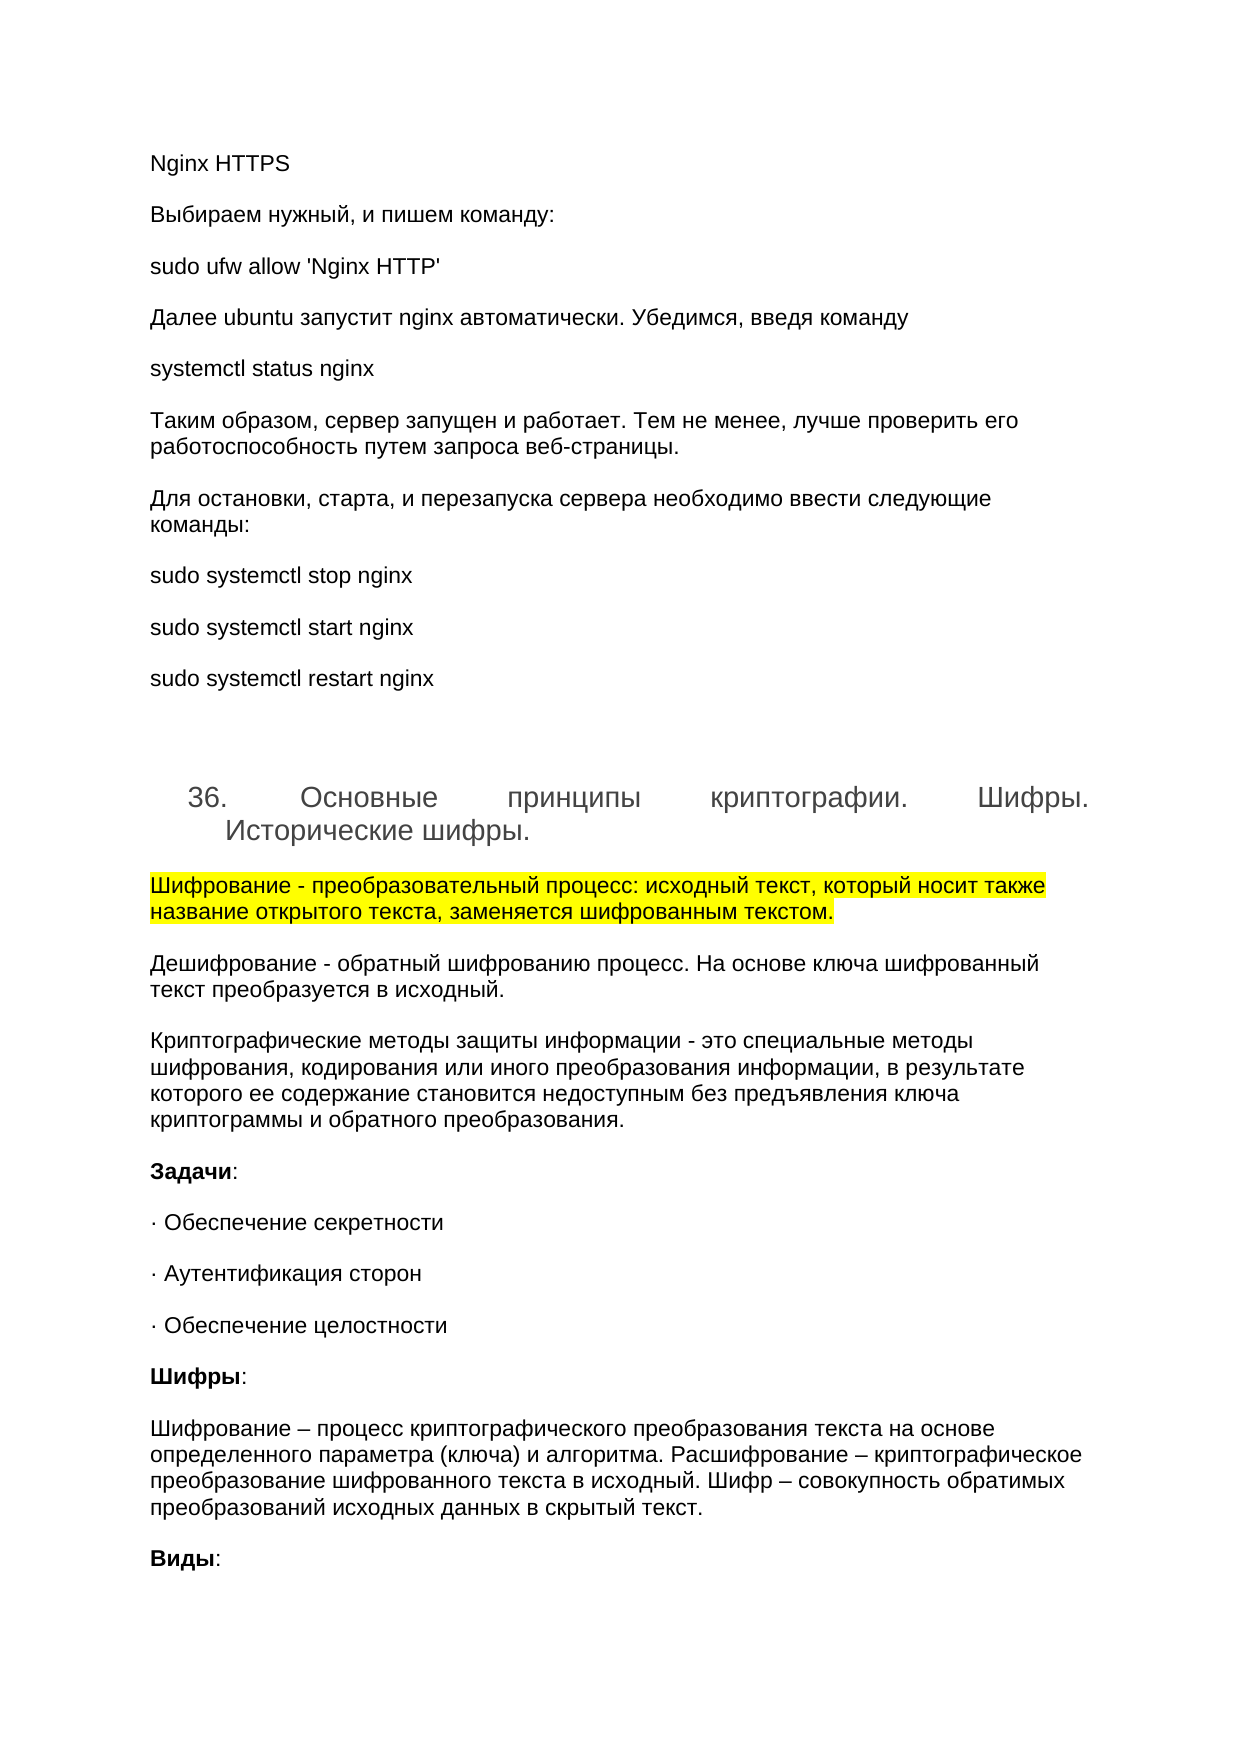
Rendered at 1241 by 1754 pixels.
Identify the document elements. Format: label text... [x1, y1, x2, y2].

text systemctl status nginx [150, 355, 1090, 382]
text Криптографические методы защиты информации - это специальные методы шифрования, кодирования или иного преобразования информации, в результате которого ее содержание становится недоступным без предъявления ключа криптограммы и обратного преобразования. [150, 1027, 1090, 1133]
text Nginx HTTPS [150, 150, 1090, 176]
text · Обеспечение целостности [150, 1312, 1090, 1338]
text Шифрование - преобразовательный процесс: исходный текст, который носит также название открытого текста, заменяется шифрованным текстом. [834, 872, 1090, 924]
text Таким образом, сервер запущен и работает. Тем не менее, лучше проверить его работоспособность путем запроса веб-страницы. [150, 407, 1090, 459]
text Виды: [150, 1545, 1090, 1571]
text sudo ufw allow 'Nginx HTTP' [150, 253, 1090, 279]
text sudo systemctl start nginx [150, 613, 1090, 640]
text Дешифрование - обратный шифрованию процесс. На основе ключа шифрованный текст преобразуется в исходный. [150, 949, 1090, 1002]
text Задачи: [150, 1158, 1090, 1184]
text Шифры: [150, 1363, 1090, 1389]
text Для остановки, старта, и перезапуска сервера необходимо ввести следующие команды: [150, 484, 1090, 537]
text sudo systemctl stop nginx [150, 562, 1090, 588]
subtitle Основные принципы криптографии. Шифры. Исторические шифры. [187, 780, 1090, 847]
text Выбираем нужный, и пишем команду: [150, 201, 1090, 228]
text · Обеспечение секретности [150, 1209, 1090, 1235]
text · Аутентификация сторон [150, 1260, 1090, 1287]
text Далее ubuntu запустит nginx автоматически. Убедимся, введя команду [150, 304, 1090, 330]
text Шифрование – процесс криптографического преобразования текста на основе определенного параметра (ключа) и алгоритма. Расшифрование – криптографическое преобразование шифрованного текста в исходный. Шифр – совокупность обратимых преобразований исходных данных в скрытый текст. [150, 1414, 1090, 1520]
text sudo systemctl restart nginx [150, 665, 1090, 691]
